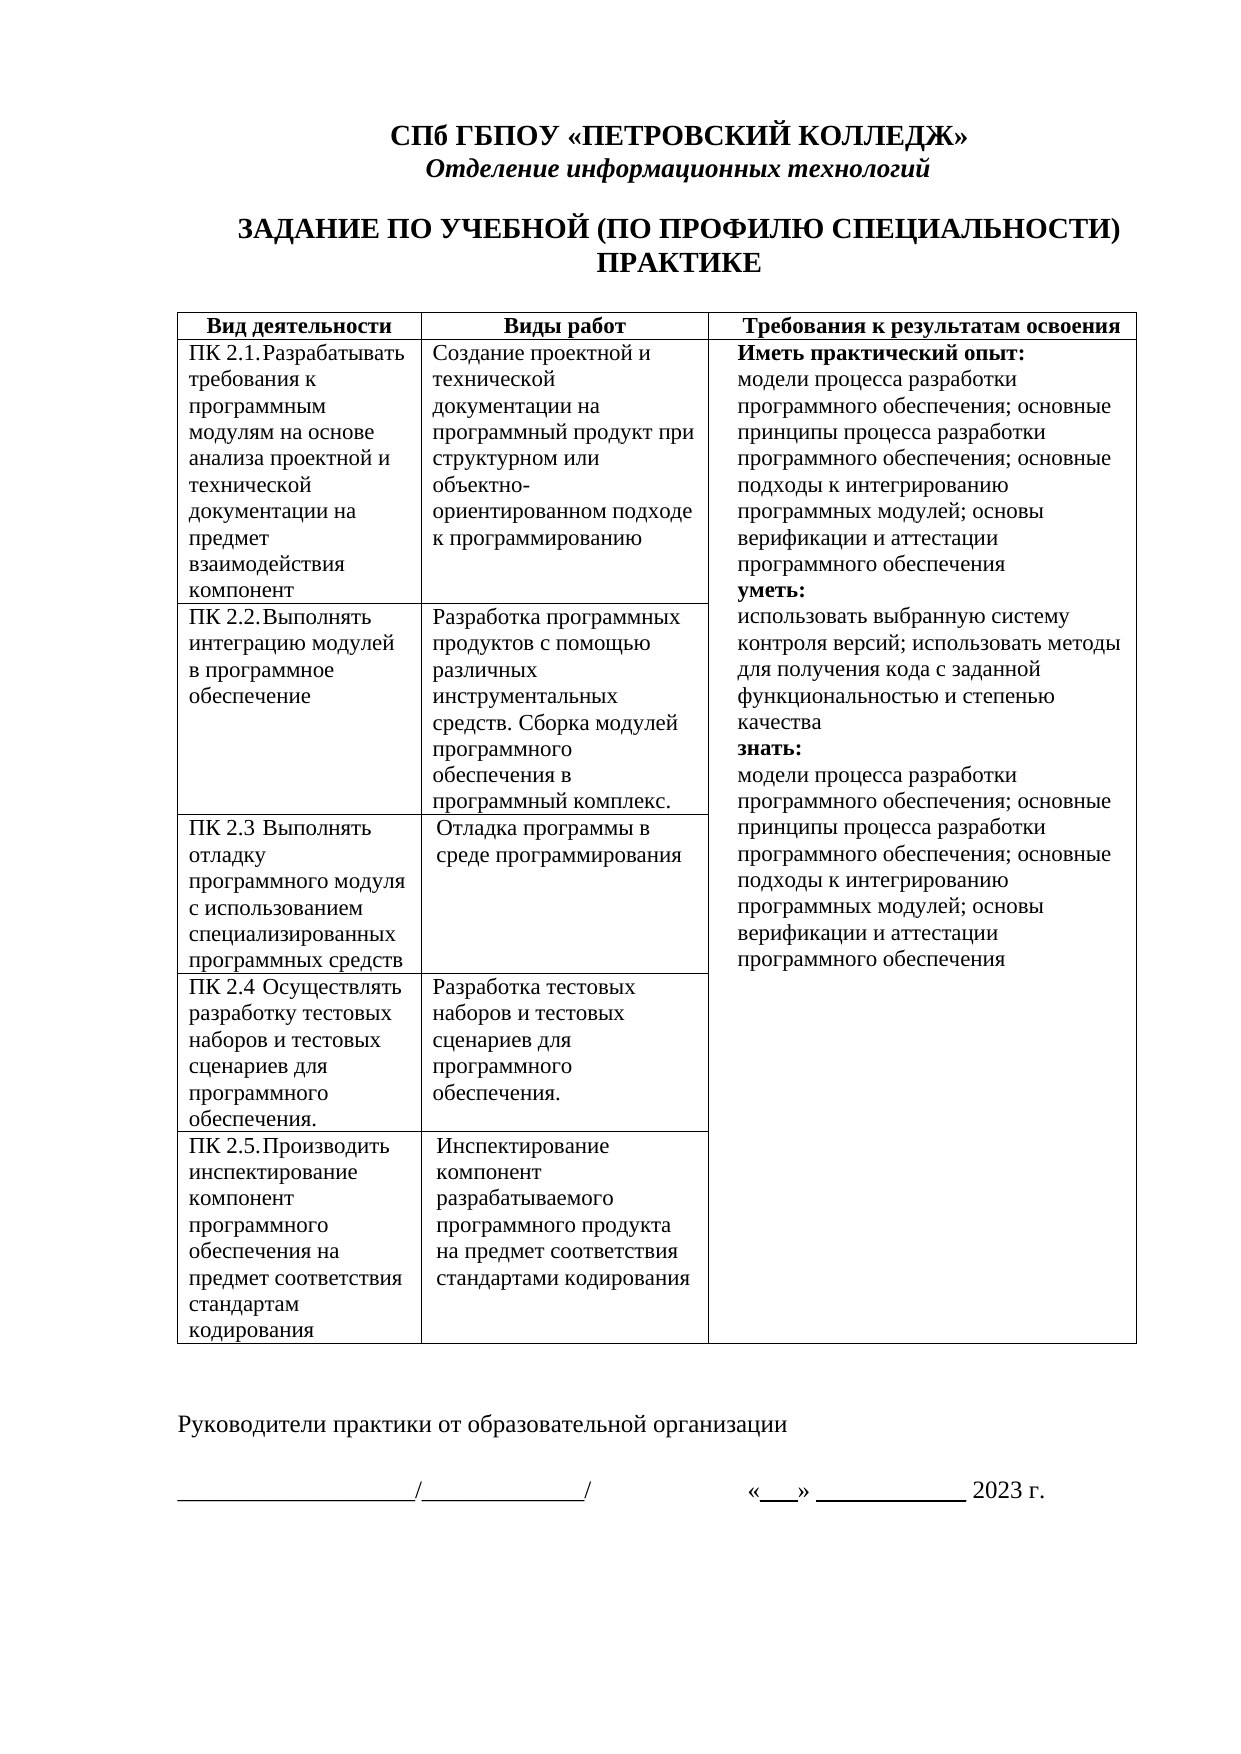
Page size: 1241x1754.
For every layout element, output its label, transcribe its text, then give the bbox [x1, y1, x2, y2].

text Руководители практики от образовательной организации [177, 1409, 1181, 1438]
table_cell Разработка программных продуктов с помощью различных инструментальных средств. Сборка модулей программного обеспечения в программный комплекс. [422, 604, 708, 814]
table_header Требования к результатам освоения [709, 313, 1136, 338]
table_header Вид деятельности [178, 313, 421, 338]
text СПб ГБПОУ «ПЕТРОВСКИЙ КОЛЛЕДЖ» [177, 118, 1181, 152]
table_cell ПК 2.2. Выполнять интеграцию модулей в программное обеспечение [178, 604, 421, 814]
table_cell ПК 2.3 Выполнять отладку программного модуля с использованием специализированных программных средств [178, 815, 421, 973]
text Отделение информационных технологий [177, 152, 1181, 183]
table_cell ПК 2.1. Разрабатывать требования к программным модулям на основе анализа проектной и технической документации на предмет взаимодействия компонент [178, 340, 421, 603]
table_cell Разработка тестовых наборов и тестовых сценариев для программного обеспечения. [422, 974, 708, 1131]
table_cell ПК 2.4 Осуществлять разработку тестовых наборов и тестовых сценариев для программного обеспечения. [178, 974, 421, 1131]
table_header Виды работ [422, 313, 708, 338]
table_cell Отладка программы в среде программирования [422, 815, 708, 973]
table_cell Иметь практический опыт: модели процесса разработки программного обеспечения; основные принципы процесса разработки программного обеспечения; основные подходы к интегрированию программных модулей; основы верификации и аттестации программного обеспечения уметь: использовать выбранную систему контроля версий; использовать методы для получения кода с заданной функциональностью и степенью качества знать: модели процесса разработки программного обеспечения; основные принципы процесса разработки программного обеспечения; основные подходы к интегрированию программных модулей; основы верификации и аттестации программного обеспечения [709, 340, 1136, 1343]
table_cell Создание проектной и технической документации на программный продукт при структурном или объектно-ориентированном подходе к программированию [422, 340, 708, 603]
text ЗАДАНИЕ ПО УЧЕБНОЙ (ПО ПРОФИЛЮ СПЕЦИАЛЬНОСТИ) ПРАКТИКЕ [177, 212, 1181, 279]
table_cell Инспектирование компонент разрабатываемого программного продукта на предмет соответствия стандартами кодирования [422, 1132, 708, 1343]
table_cell ПК 2.5. Производить инспектирование компонент программного обеспечения на предмет соответствия стандартам кодирования [178, 1132, 421, 1343]
text ___________________/_____________/ «___» ____________ 2023 г. [177, 1475, 1181, 1504]
